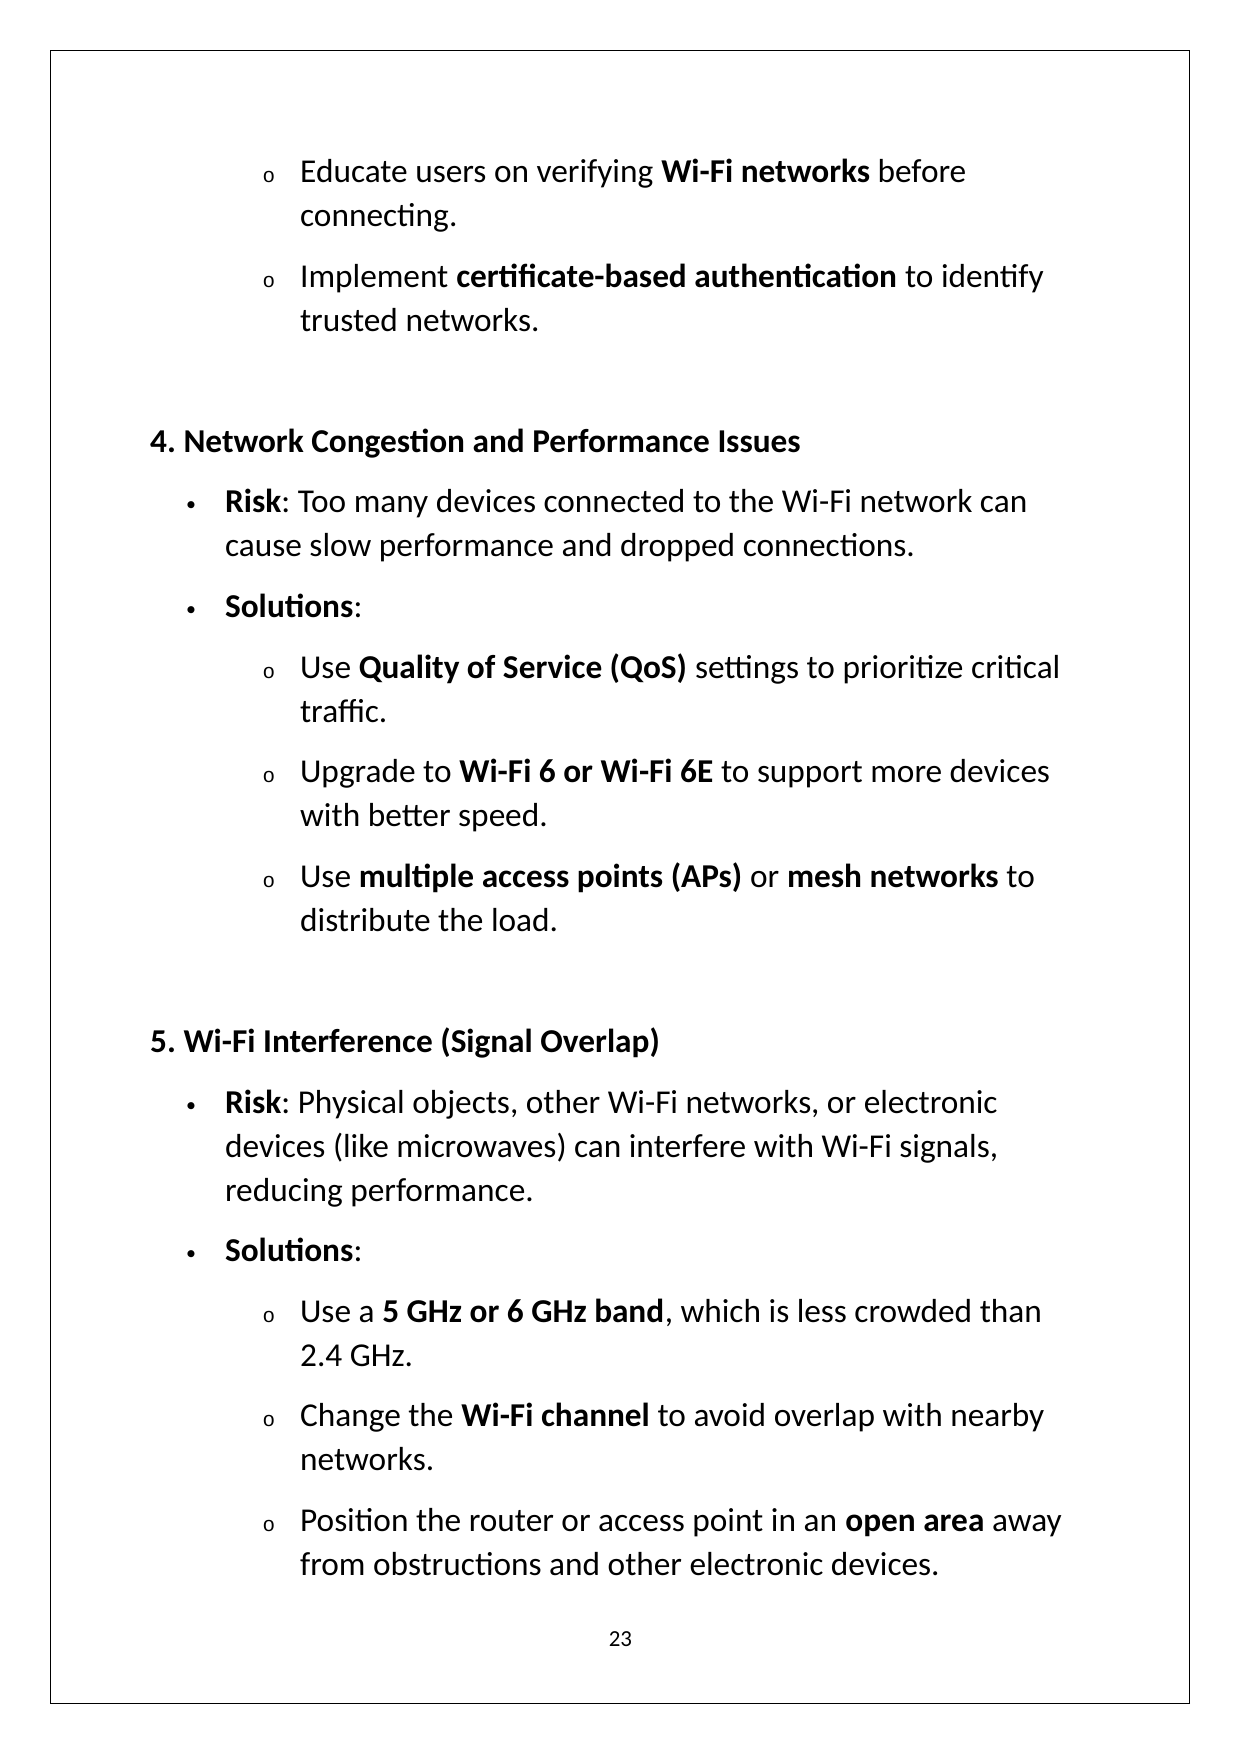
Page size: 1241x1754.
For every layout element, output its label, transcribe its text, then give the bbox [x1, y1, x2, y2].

list Implement certificate-based authentication to identify trusted networks. [262, 254, 1090, 339]
list Solutions: [187, 585, 1090, 626]
list Risk: Too many devices connected to the Wi-Fi network can cause slow performance and dropped connections. [187, 480, 1090, 565]
text 4. Network Congestion and Performance Issues [150, 420, 1090, 461]
text 5. Wi-Fi Interference (Signal Overlap) [150, 1020, 1090, 1061]
list Solutions: [187, 1229, 1090, 1270]
list Upgrade to Wi-Fi 6 or Wi-Fi 6E to support more devices with better speed. [262, 750, 1090, 835]
list Use multiple access points (APs) or mesh networks to distribute the load. [262, 855, 1090, 939]
list Change the Wi-Fi channel to avoid overlap with nearby networks. [262, 1394, 1090, 1479]
list Use a 5 GHz or 6 GHz band, which is less crowded than 2.4 GHz. [262, 1290, 1090, 1374]
list Position the router or access point in an open area away from obstructions and other electronic devices. [262, 1499, 1090, 1584]
list Risk: Physical objects, other Wi-Fi networks, or electronic devices (like microwaves) can interfere with Wi-Fi signals, reducing performance. [187, 1081, 1090, 1209]
list Use Quality of Service (QoS) settings to prioritize critical traffic. [262, 646, 1090, 730]
list Educate users on verifying Wi-Fi networks before connecting. [262, 150, 1090, 235]
